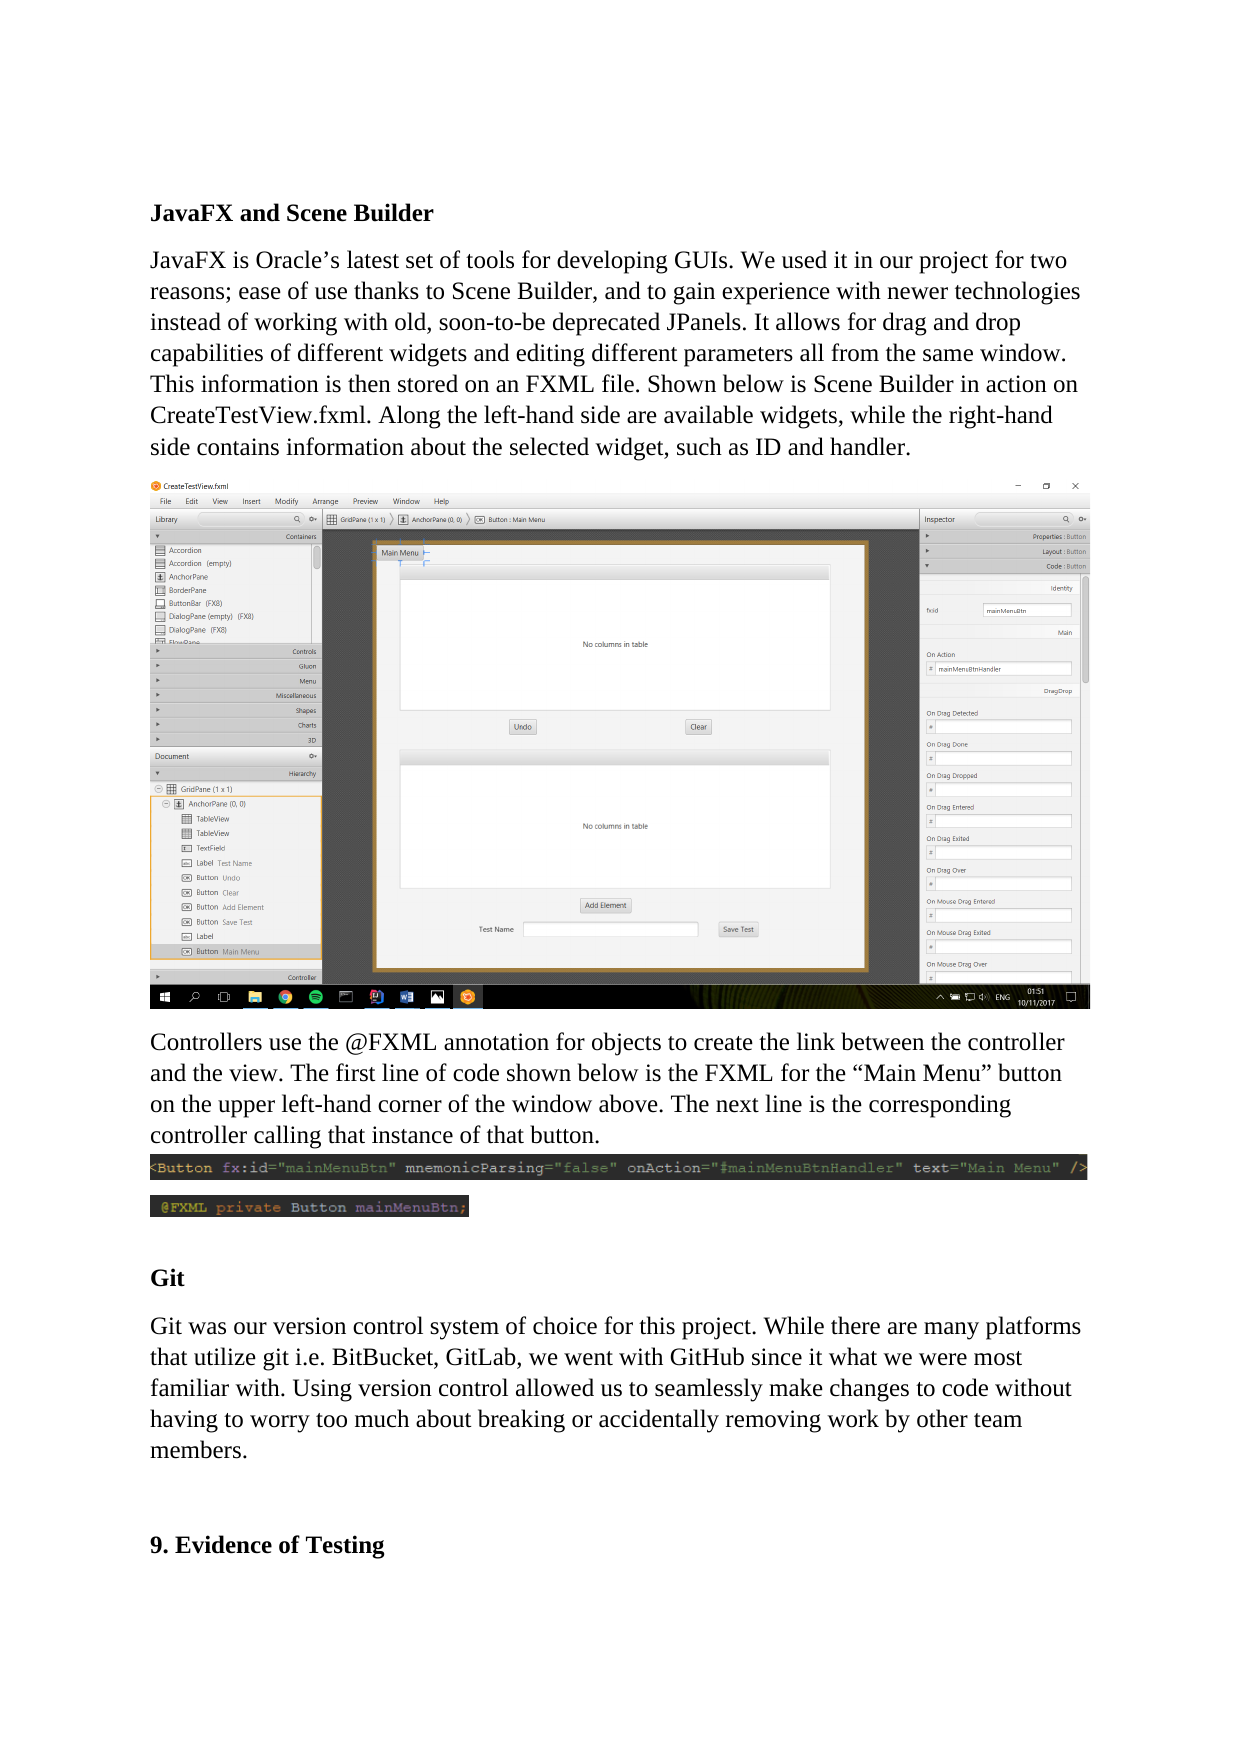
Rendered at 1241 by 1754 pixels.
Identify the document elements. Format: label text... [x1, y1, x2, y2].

picture [150, 479, 1091, 1009]
text Git [150, 1263, 1090, 1292]
picture [150, 1154, 1087, 1180]
text Controllers use the @FXML annotation for objects to create the link between the controller and the view. The first line of code shown below is the FXML for the “Main Menu” button on the upper left-hand corner of the window above. The next line is the corresponding controller calling that instance of that button. [150, 1027, 1090, 1149]
text 9. Evidence of Testing [150, 1531, 1090, 1559]
picture [150, 1195, 469, 1217]
text JavaFX and Scene Builder [150, 198, 1090, 226]
text JavaFX is Oracle’s latest set of tools for developing GUIs. We used it in our project for two reasons; ease of use thanks to Scene Builder, and to gain experience with newer technologies instead of working with old, soon-to-be deprecated JPanels. It allows for drag and drop capabilities of different widgets and editing different parameters all from the same window. This information is then stored on an FXML file. Shown below is Scene Builder in action on CreateTestView.fxml. Along the left-hand side are available widgets, while the right-hand side contains information about the selected widget, such as ID and handler. [150, 245, 1090, 460]
text Git was our version control system of choice for this project. While there are many platforms that utilize git i.e. BitBucket, GitLab, we went with GitHub since it what we were most familiar with. Using version control allowed us to seamlessly make changes to code without having to worry too much about breaking or accidentally removing work by other team members. [150, 1311, 1090, 1464]
